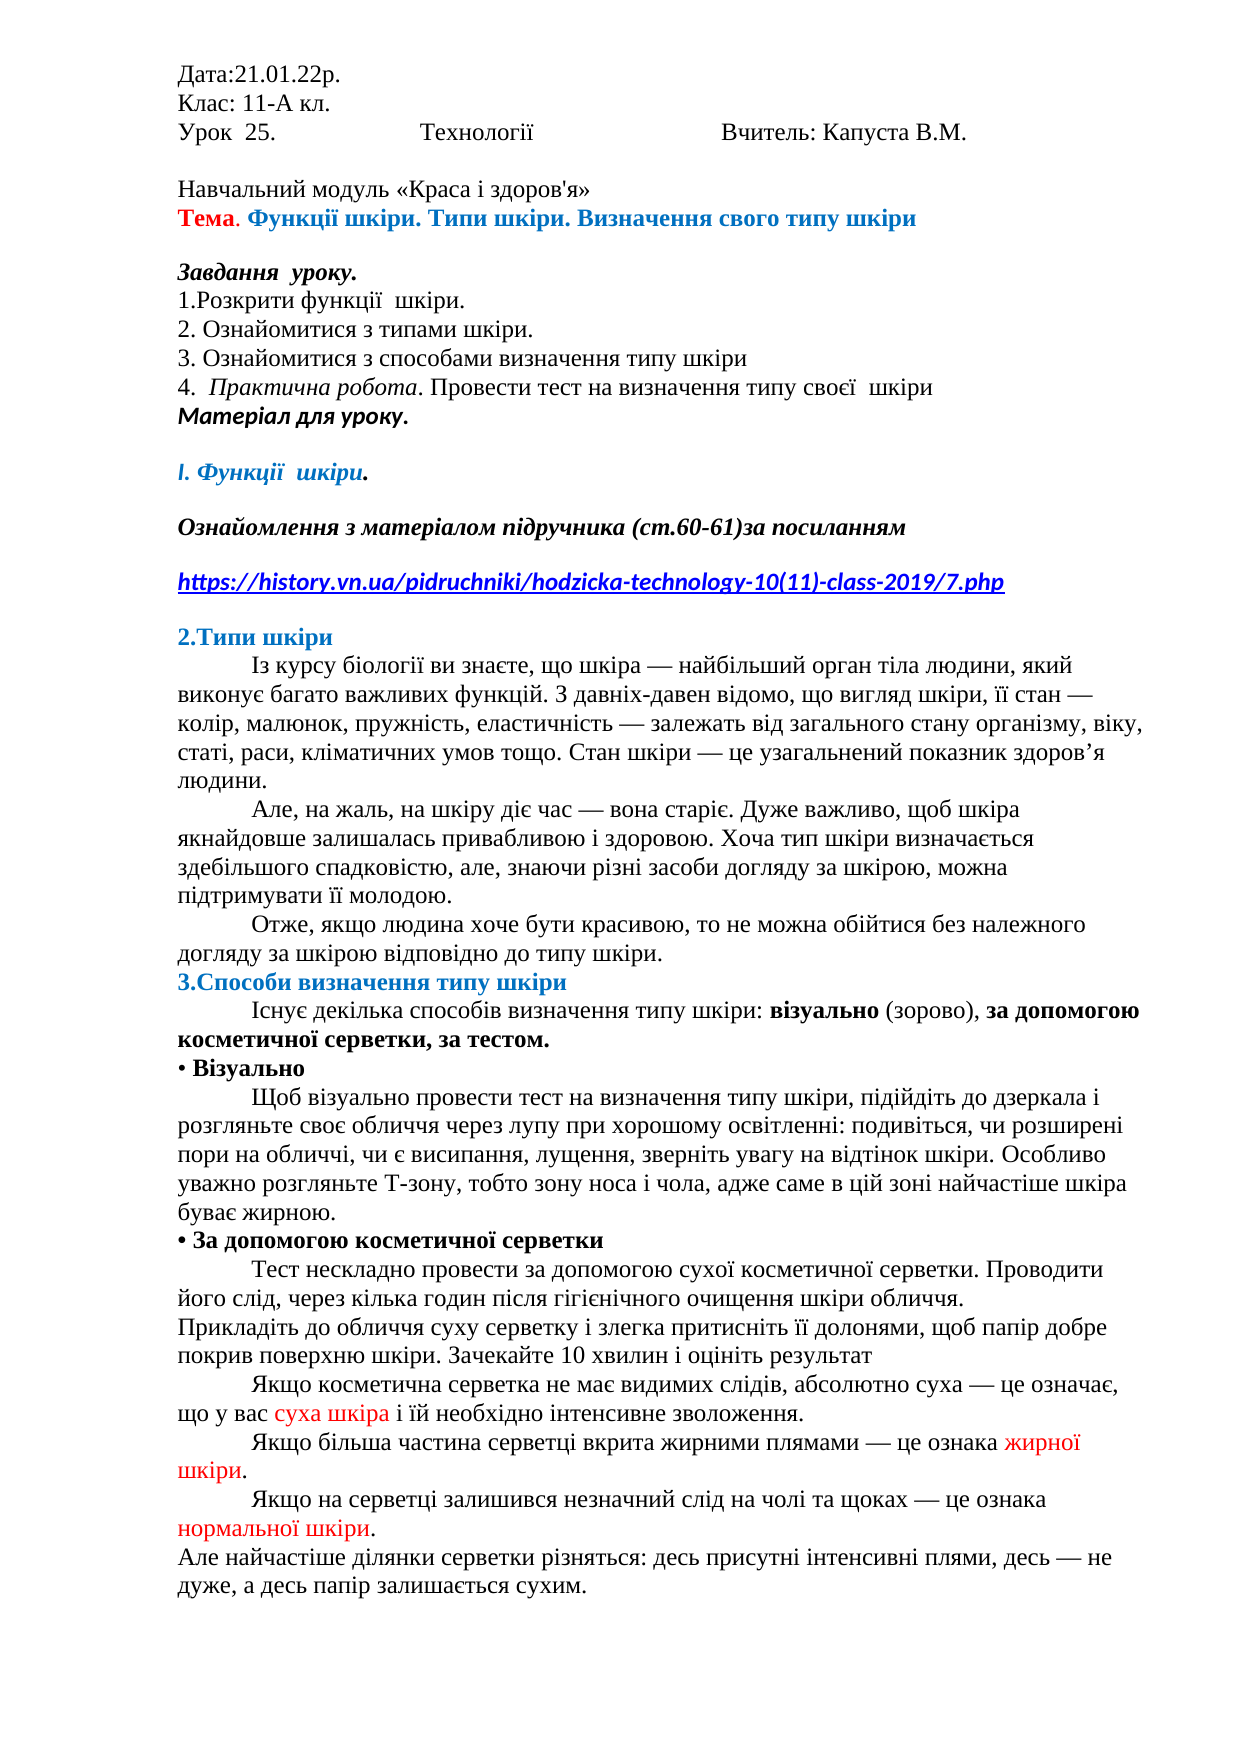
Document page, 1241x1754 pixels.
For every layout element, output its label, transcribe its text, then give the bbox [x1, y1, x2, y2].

text Щоб візуально провести тест на визначення типу шкіри, підійдіть до дзеркала і розгляньте своє обличчя через лупу при хорошому освітленні: подивіться, чи розширені пори на обличчі, чи є висипання, лущення, зверніть увагу на відтінок шкіри. Особливо уважно розгляньте Т-зону, тобто зону носа і чола, адже саме в цій зоні найчастіше шкіра буває жирною. [177, 1082, 1152, 1226]
text 2. Ознайомитися з типами шкіри. [177, 314, 1152, 343]
text • За допомогою косметичної серветки [177, 1226, 1152, 1254]
text Матеріал для уроку. [177, 400, 1152, 431]
text Якщо косметична серветка не має видимих слідів, абсолютно суха — це означає, що у вас суха шкіра і їй необхідно інтенсивне зволоження. [177, 1369, 1152, 1427]
text https://history.vn.ua/pidruchniki/hodzicka-technology-10(11)-class-2019/7.php [177, 566, 1152, 596]
text Існує декілька способів визначення типу шкіри: візуально (зорово), за допомогою косметичної серветки, за тестом. [177, 996, 1152, 1053]
text Але, на жаль, на шкіру діє час — вона старіє. Дуже важливо, щоб шкіра якнайдовше залишалась привабливою і здоровою. Хоча тип шкіри визначається здебільшого спадковістю, але, знаючи різні засоби догляду за шкірою, можна підтримувати її молодою. [177, 794, 1152, 909]
text Із курсу біології ви знаєте, що шкіра — найбільший орган тіла людини, який виконує багато важливих функцій. З давніх-давен відомо, що вигляд шкіри, її стан — колір, малюнок, пружність, еластичність — залежать від загального стану організму, віку, статі, раси, кліматичних умов тощо. Стан шкіри — це узагальнений показник здоров’я людини. [177, 651, 1152, 794]
text Клас: 11-А кл. [177, 88, 1152, 117]
text 3.Способи визначення типу шкіри [177, 967, 1152, 996]
text Ознайомлення з матеріалом підручника (ст.60-61)за посиланням [177, 512, 1152, 541]
text Урок 25. Технології Вчитель: Капуста В.М. [177, 117, 1152, 145]
text Тест нескладно провести за допомогою сухої косметичної серветки. Проводити його слід, через кілька годин після гігієнічного очищення шкіри обличчя. [177, 1254, 1152, 1312]
text І. Функції шкіри. [177, 456, 1152, 487]
text Прикладіть до обличчя суху серветку і злегка притисніть її долонями, щоб папір добре покрив поверхню шкіри. Зачекайте 10 хвилин і оцініть результат [177, 1312, 1152, 1369]
text Завдання уроку. [177, 257, 1152, 285]
text 2.Типи шкіри [177, 622, 1152, 651]
text 3. Ознайомитися з способами визначення типу шкіри [177, 343, 1152, 372]
text • Візуально [177, 1053, 1152, 1082]
text Дата:21.01.22р. [177, 59, 1152, 88]
text Навчальний модуль «Краса і здоров'я» [177, 174, 1152, 203]
text 4. Практична робота. Провести тест на визначення типу своєї шкіри [177, 372, 1152, 400]
text Тема. Функції шкіри. Типи шкіри. Визначення свого типу шкіри [177, 203, 1152, 232]
text 1.Розкрити функції шкіри. [177, 285, 1152, 314]
text Якщо більша частина серветці вкрита жирними плямами — це ознака жирної шкіри. [177, 1427, 1152, 1484]
text Якщо на серветці залишився незначний слід на чолі та щоках — це ознака нормальної шкіри. [177, 1484, 1152, 1542]
text Отже, якщо людина хоче бути красивою, то не можна обійтися без належного догляду за шкірою відповідно до типу шкіри. [177, 909, 1152, 967]
text Але найчастіше ділянки серветки різняться: десь присутні інтенсивні плями, десь — не дуже, а десь папір залишається сухим. [177, 1542, 1152, 1599]
